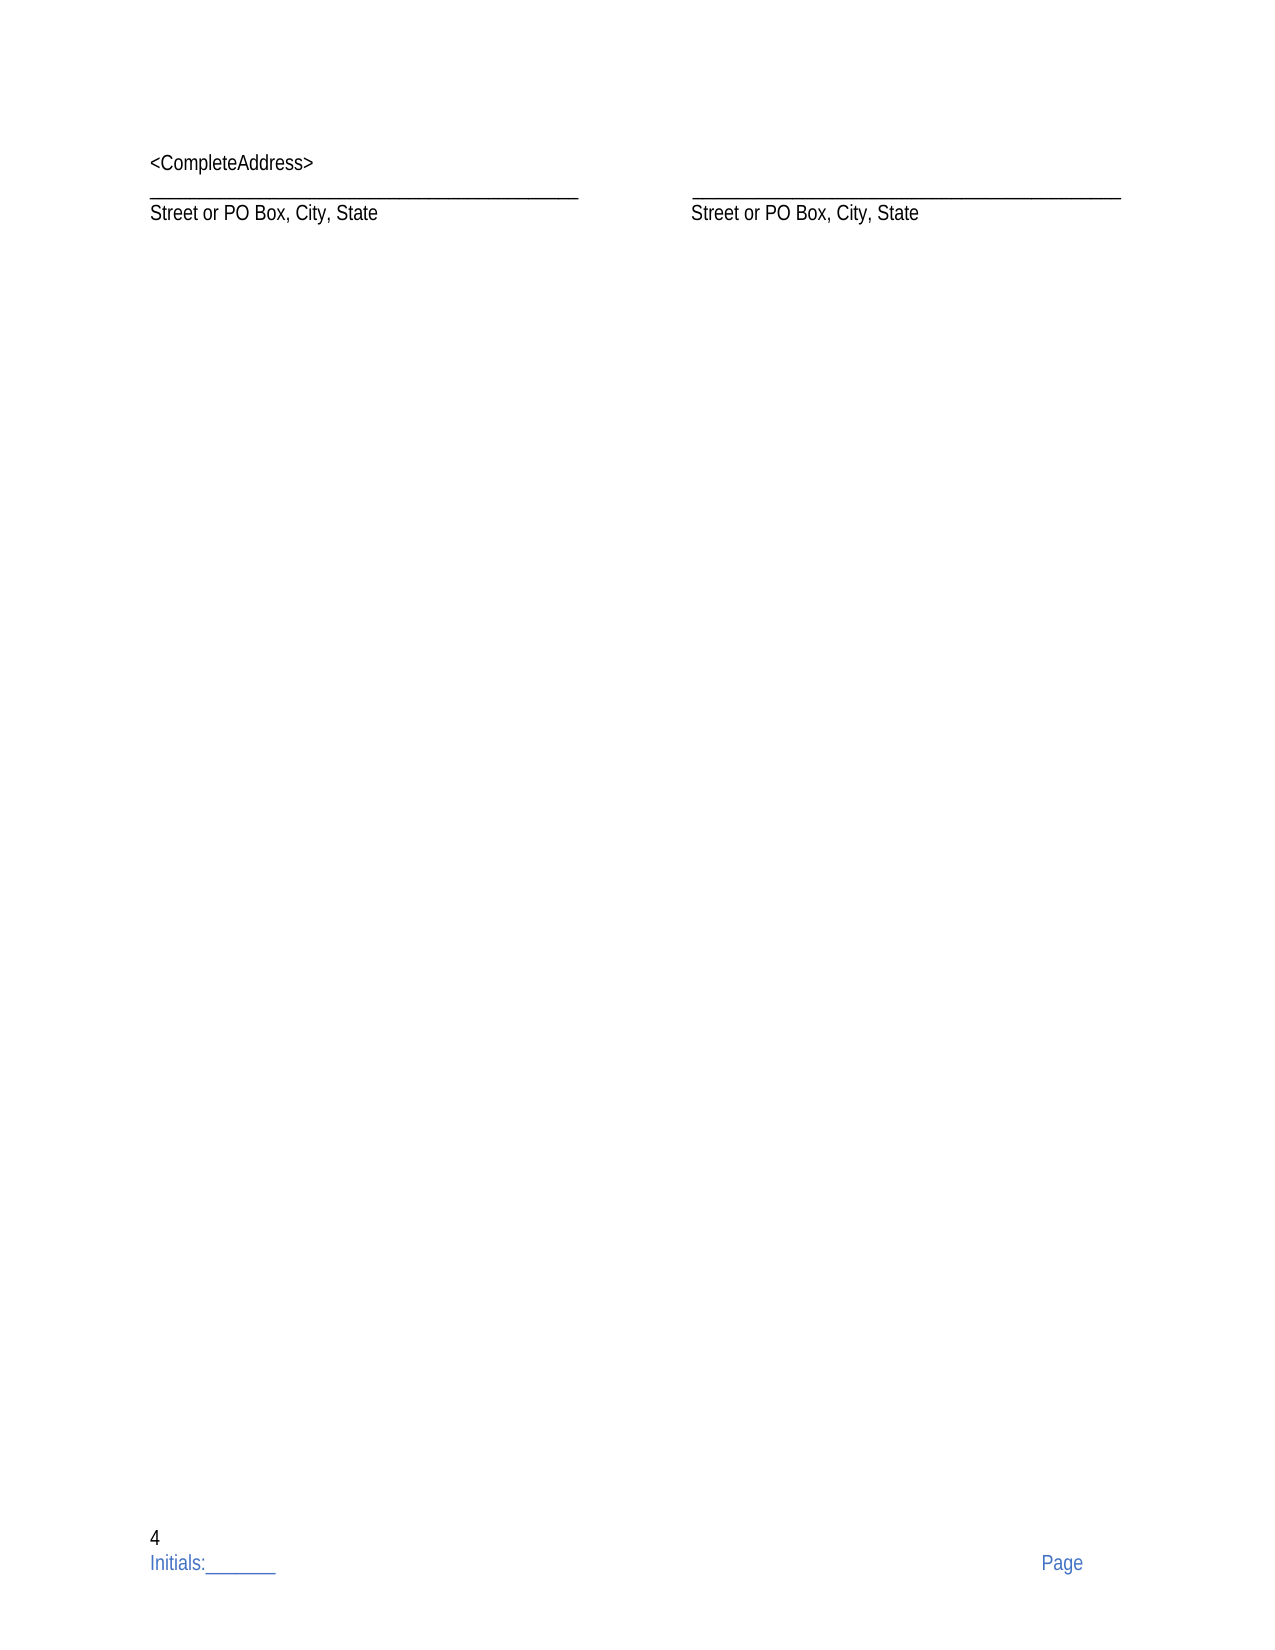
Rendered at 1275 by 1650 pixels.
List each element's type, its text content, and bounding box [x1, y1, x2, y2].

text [150, 175, 1125, 200]
text <CompleteAddress> [150, 150, 1125, 175]
text Street or PO Box, City, State Street or PO Box, City, State [150, 200, 1125, 225]
